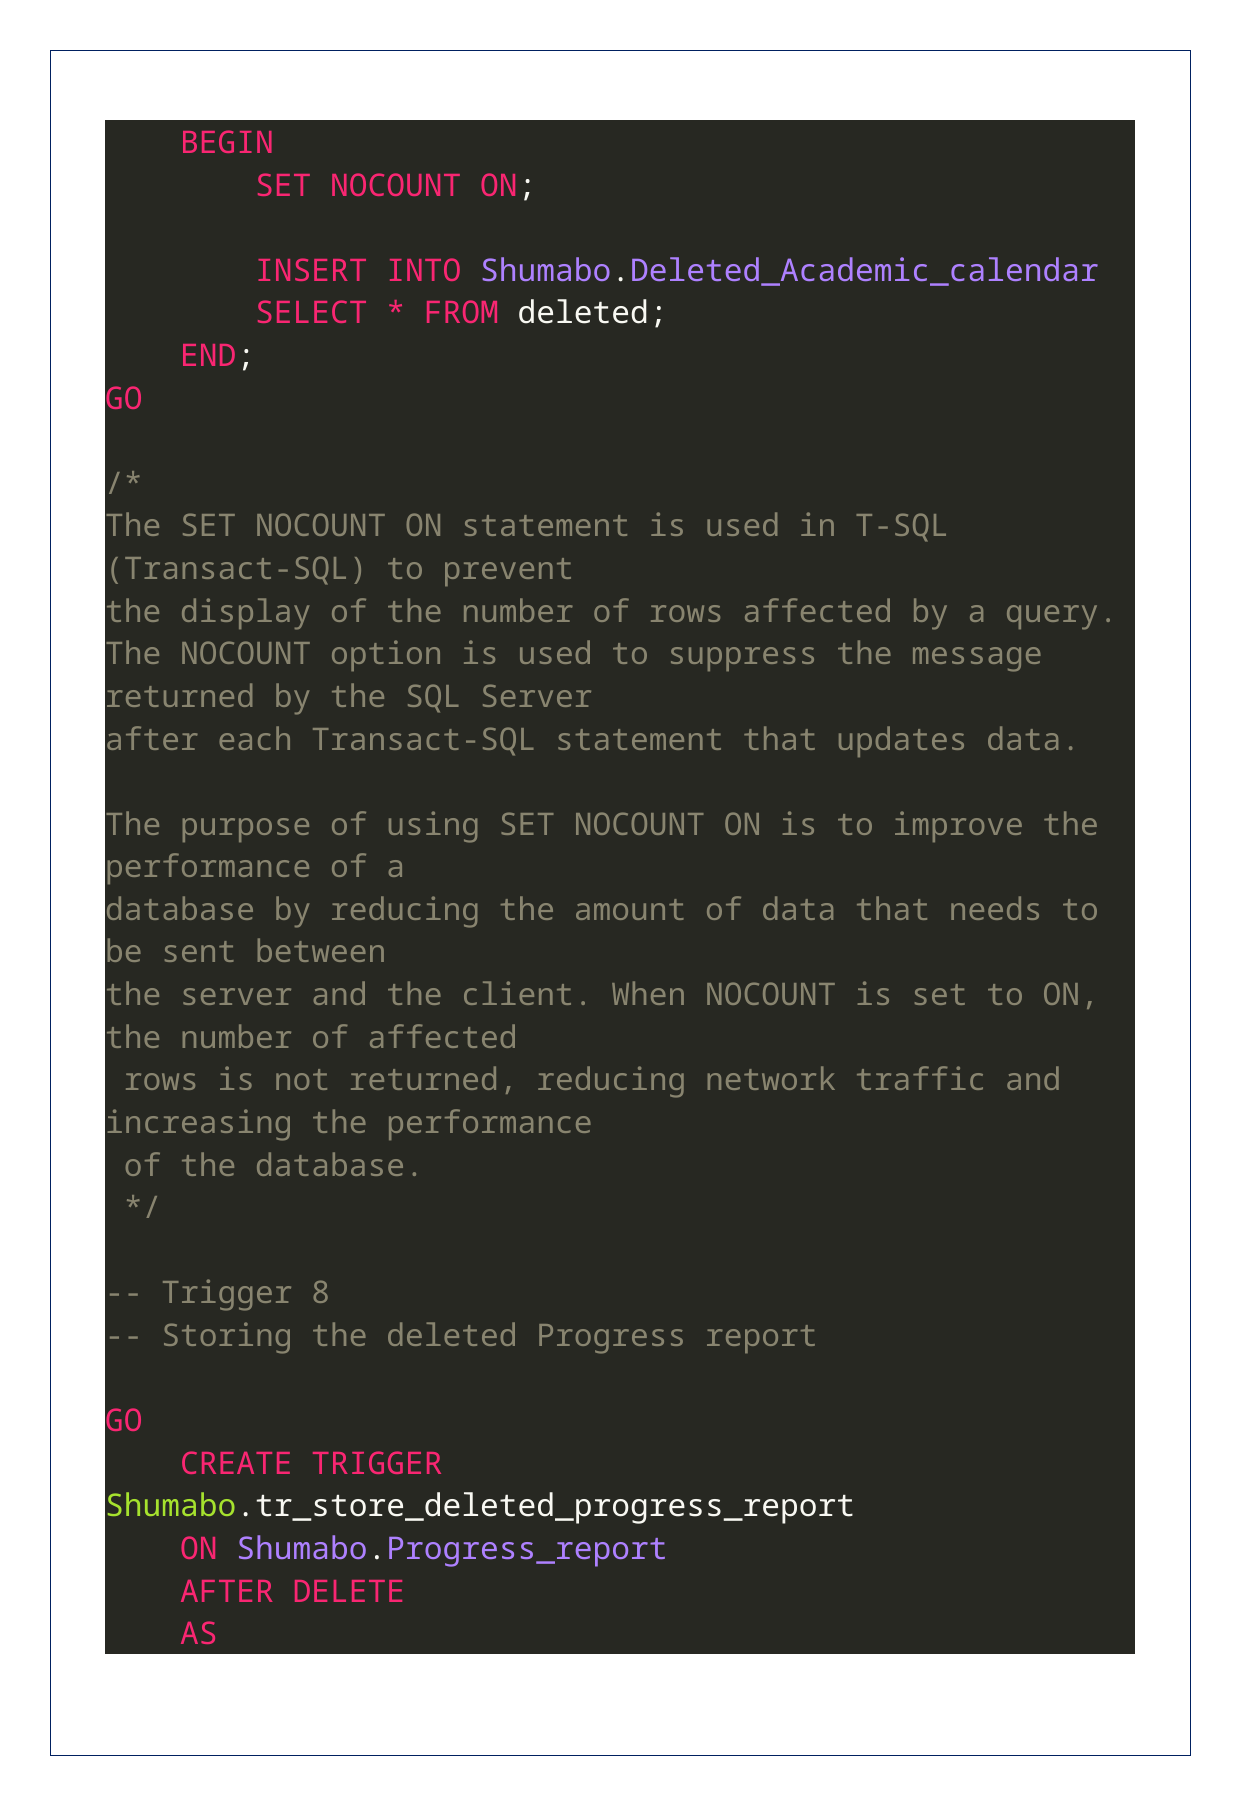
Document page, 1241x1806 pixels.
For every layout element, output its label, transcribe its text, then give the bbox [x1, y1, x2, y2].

text END; [105, 333, 1135, 376]
text rows is not returned, reducing network traffic and increasing the performance [105, 1057, 1135, 1142]
text /* [105, 461, 1135, 503]
text the server and the client. When NOCOUNT is set to ON, the number of affected [105, 972, 1135, 1057]
text INSERT INTO Shumabo.Deleted_Academic_calendar [105, 248, 1135, 290]
text of the database. [105, 1142, 1135, 1185]
text GO [105, 376, 1135, 418]
text */ [105, 1185, 1135, 1228]
text AS [105, 1611, 1135, 1654]
text BEGIN [105, 120, 1135, 163]
text AFTER DELETE [105, 1568, 1135, 1611]
text CREATE TRIGGER Shumabo.tr_store_deleted_progress_report [105, 1441, 1135, 1526]
text ON Shumabo.Progress_report [105, 1526, 1135, 1568]
text The purpose of using SET NOCOUNT ON is to improve the performance of a [105, 802, 1135, 887]
text the display of the number of rows affected by a query. [105, 589, 1135, 631]
text The SET NOCOUNT ON statement is used in T-SQL (Transact-SQL) to prevent [105, 503, 1135, 589]
text The NOCOUNT option is used to suppress the message returned by the SQL Server [105, 631, 1135, 716]
text after each Transact-SQL statement that updates data. [105, 716, 1135, 759]
text GO [105, 1398, 1135, 1441]
text -- Trigger 8 [105, 1270, 1135, 1313]
text database by reducing the amount of data that needs to be sent between [105, 887, 1135, 972]
text -- Storing the deleted Progress report [105, 1313, 1135, 1356]
text SET NOCOUNT ON; [105, 163, 1135, 205]
text SELECT * FROM deleted; [105, 290, 1135, 333]
